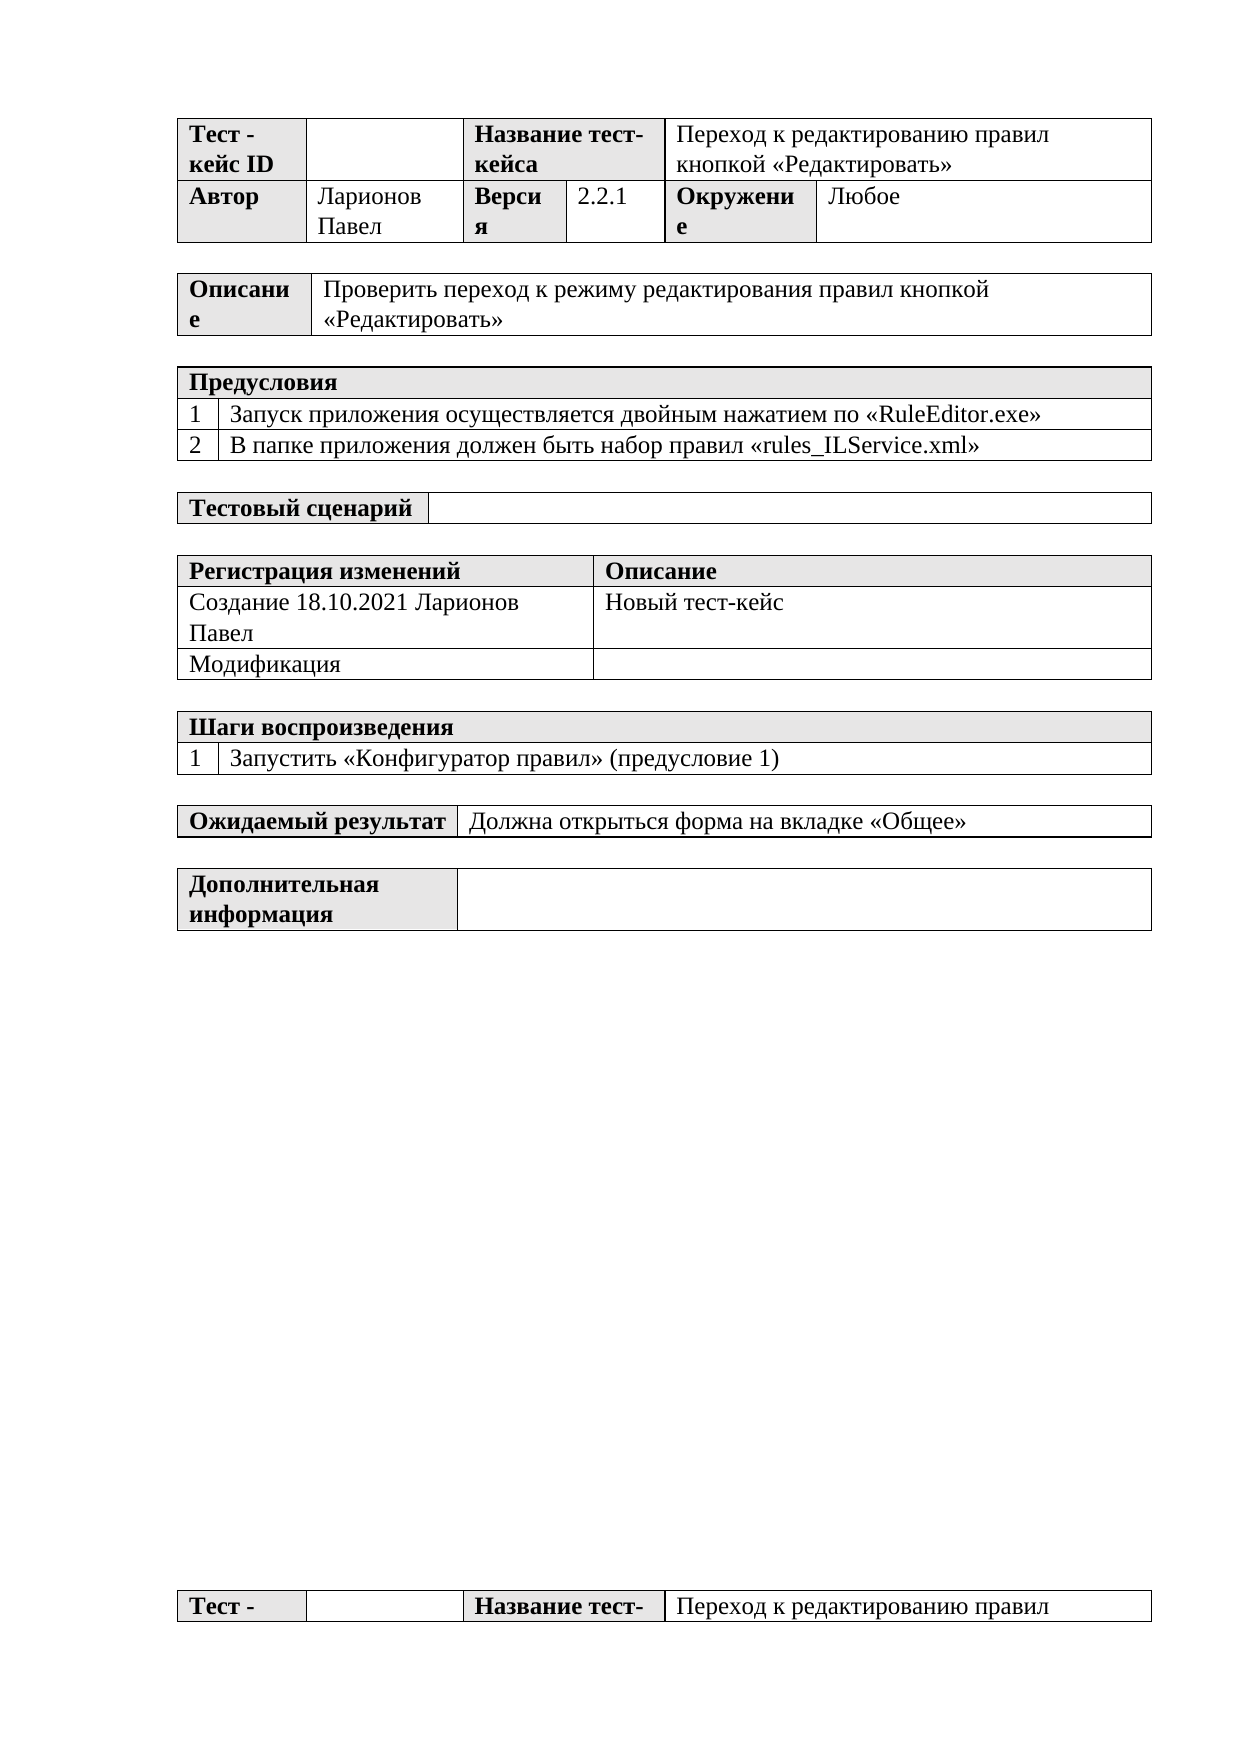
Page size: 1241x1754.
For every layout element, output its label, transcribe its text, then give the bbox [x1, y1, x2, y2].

table_cell Окружение [666, 181, 816, 242]
table_header Должна открыться форма на вкладке «Общее» [458, 806, 1151, 836]
table_cell Автор [178, 181, 306, 242]
table_cell 1 [178, 743, 218, 773]
table_header Ожидаемый результат [178, 806, 457, 836]
table_header Тестовый сценарий [178, 493, 428, 523]
table_cell [594, 649, 1151, 679]
table_header [429, 493, 1151, 523]
table_header [307, 119, 463, 180]
table_cell Версия [464, 181, 566, 242]
table_header Название тест- кейса [464, 1591, 664, 1621]
table_header Предусловия [178, 368, 1151, 398]
table_cell Любое [817, 181, 1151, 242]
table_header [458, 869, 1151, 929]
table_header Регистрация изменений [178, 556, 593, 586]
table_cell 2.2.1 [567, 181, 664, 242]
table_header Тест -кейс ID [178, 1591, 306, 1621]
table_header Проверить переход к режиму редактирования правил кнопкой «Редактировать» [312, 274, 1151, 335]
table_cell Создание 18.10.2021 Ларионов Павел [178, 587, 593, 648]
table_cell 1 [178, 399, 218, 429]
table_cell Запустить «Конфигуратор правил» (предусловие 1) [219, 743, 1151, 773]
table_header Описание [594, 556, 1151, 586]
table_header [307, 1591, 463, 1621]
table_header Название тест- кейса [464, 119, 664, 180]
table_header Дополнительная информация [178, 869, 457, 929]
table_header Переход к редактированию правил кнопкой «Редактировать» [666, 119, 1151, 180]
table_header Шаги воспроизведения [178, 712, 1151, 742]
table_cell Запуск приложения осуществляется двойным нажатием по «RuleEditor.exe» [219, 399, 1151, 429]
table_cell В папке приложения должен быть набор правил «rules_ILService.xml» [219, 430, 1151, 460]
table_cell Ларионов Павел [307, 181, 463, 242]
table_cell Модификация [178, 649, 593, 679]
table_header Тест -кейс ID [178, 119, 306, 180]
table_cell Новый тест-кейс [594, 587, 1151, 648]
table_header Переход к редактированию правил двойным нажатием по набору правил [666, 1591, 1151, 1621]
table_cell 2 [178, 430, 218, 460]
table_header Описание [178, 274, 311, 335]
